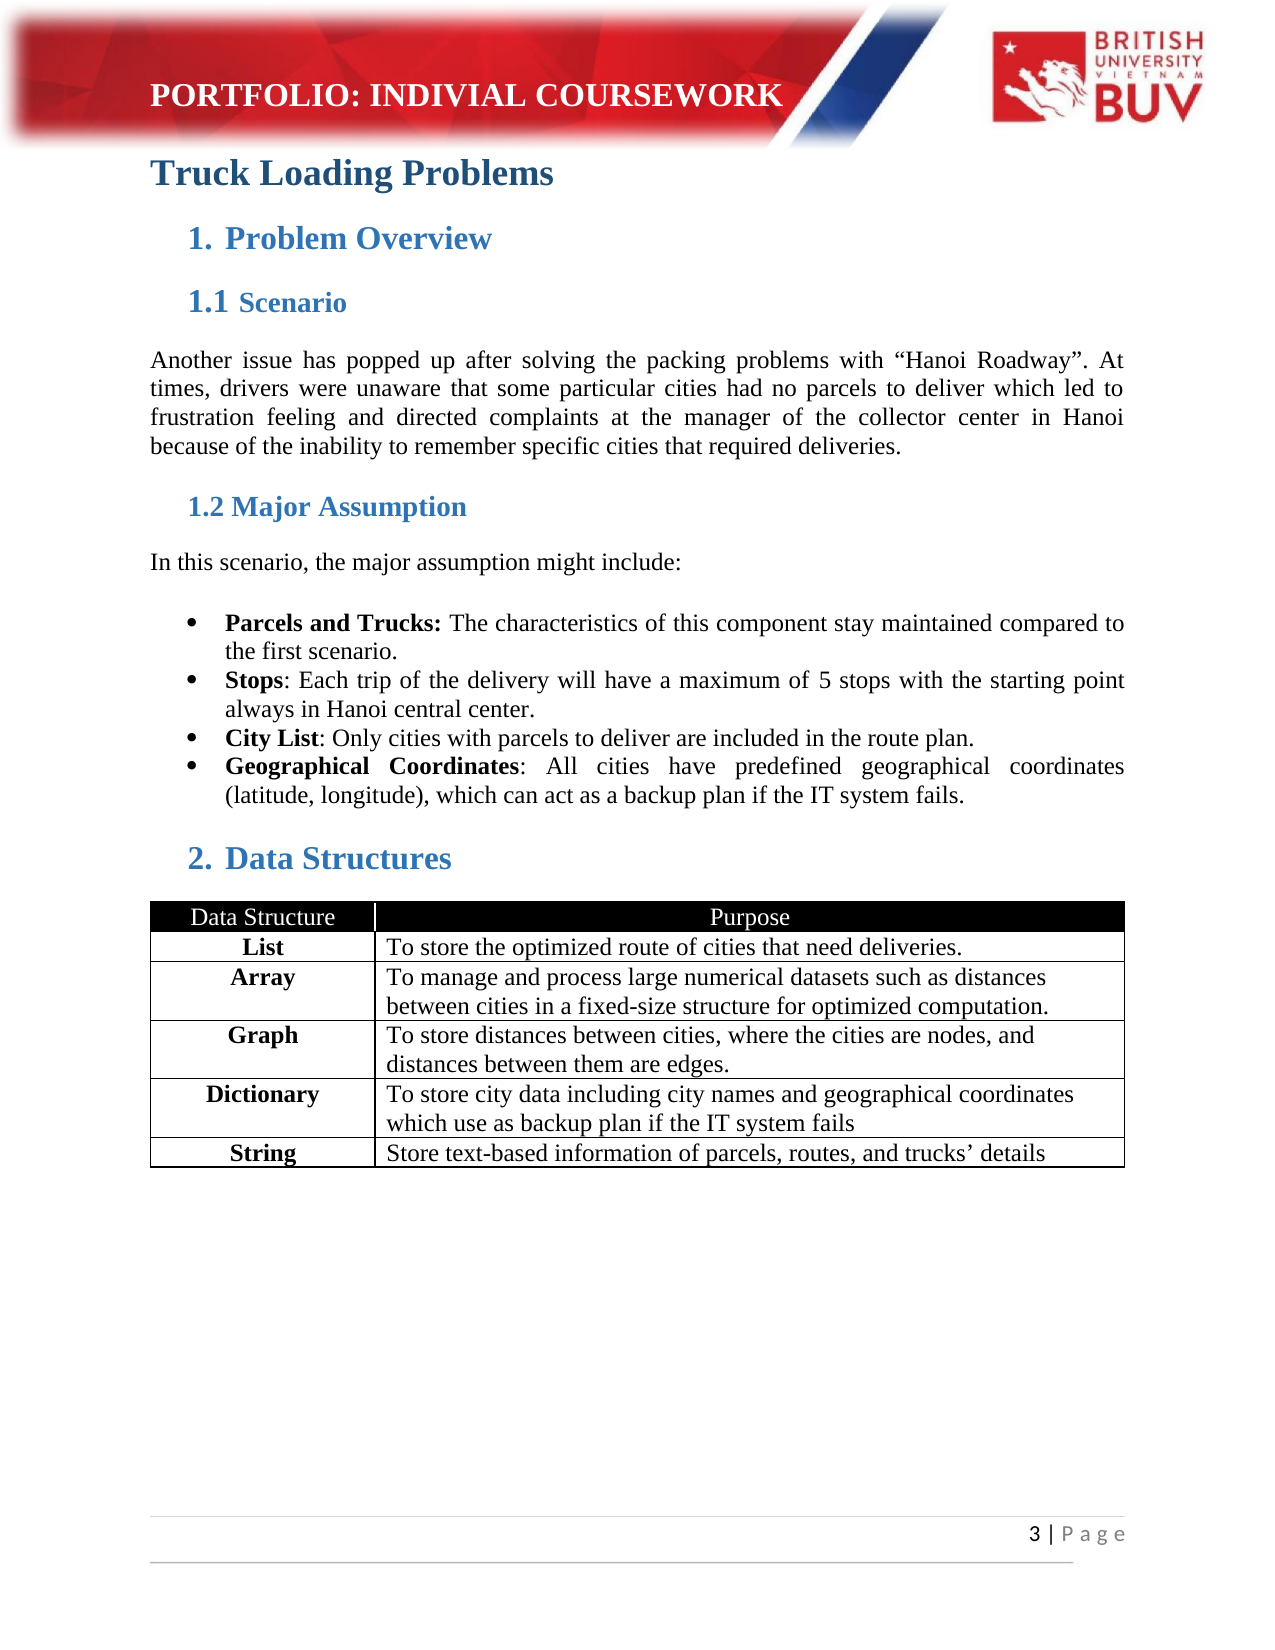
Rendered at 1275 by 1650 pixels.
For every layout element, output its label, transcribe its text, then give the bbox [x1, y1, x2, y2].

table_cell To store city data including city names and geographical coordinates which use as backup plan if the IT system fails [376, 1079, 1124, 1137]
table_cell String [151, 1138, 374, 1166]
picture [149, 1559, 1080, 1568]
list City List: Only cities with parcels to deliver are included in the route plan. [187, 723, 1125, 751]
table_cell Store text-based information of parcels, routes, and trucks’ details [376, 1138, 1124, 1166]
table_header Purpose [376, 903, 1124, 931]
subtitle Scenario [187, 281, 1125, 320]
picture [27, 31, 1249, 123]
table_cell Dictionary [151, 1079, 374, 1137]
list Parcels and Trucks: The characteristics of this component stay maintained compared to the first scenario. [187, 608, 1125, 665]
subtitle Truck Loading Problems [150, 150, 1125, 193]
table_cell To manage and process large numerical datasets such as distances between cities in a fixed-size structure for optimized computation. [376, 962, 1124, 1019]
table_cell List [151, 932, 374, 961]
table_cell To store the optimized route of cities that need deliveries. [376, 932, 1124, 961]
subtitle Major Assumption [187, 489, 1125, 522]
text In this scenario, the major assumption might include: [150, 547, 1125, 576]
text Another issue has popped up after solving the packing problems with “Hanoi Roadway”. At times, drivers were unaware that some particular cities had no parcels to deliver which led to frustration feeling and directed complaints at the manager of the collector center in Hanoi because of the inability to remember specific cities that required deliveries. [150, 345, 1125, 460]
subtitle Problem Overview [187, 218, 1125, 256]
table_cell To store distances between cities, where the cities are nodes, and distances between them are edges. [376, 1021, 1124, 1078]
list Geographical Coordinates: All cities have predefined geographical coordinates (latitude, longitude), which can act as a backup plan if the IT system fails. [187, 751, 1125, 809]
list Stops: Each trip of the delivery will have a maximum of 5 stops with the starting point always in Hanoi central center. [187, 665, 1125, 723]
table_header Data Structure [151, 903, 374, 931]
subtitle Data Structures [187, 838, 1125, 876]
table_cell Array [151, 962, 374, 1019]
table_cell Graph [151, 1021, 374, 1078]
